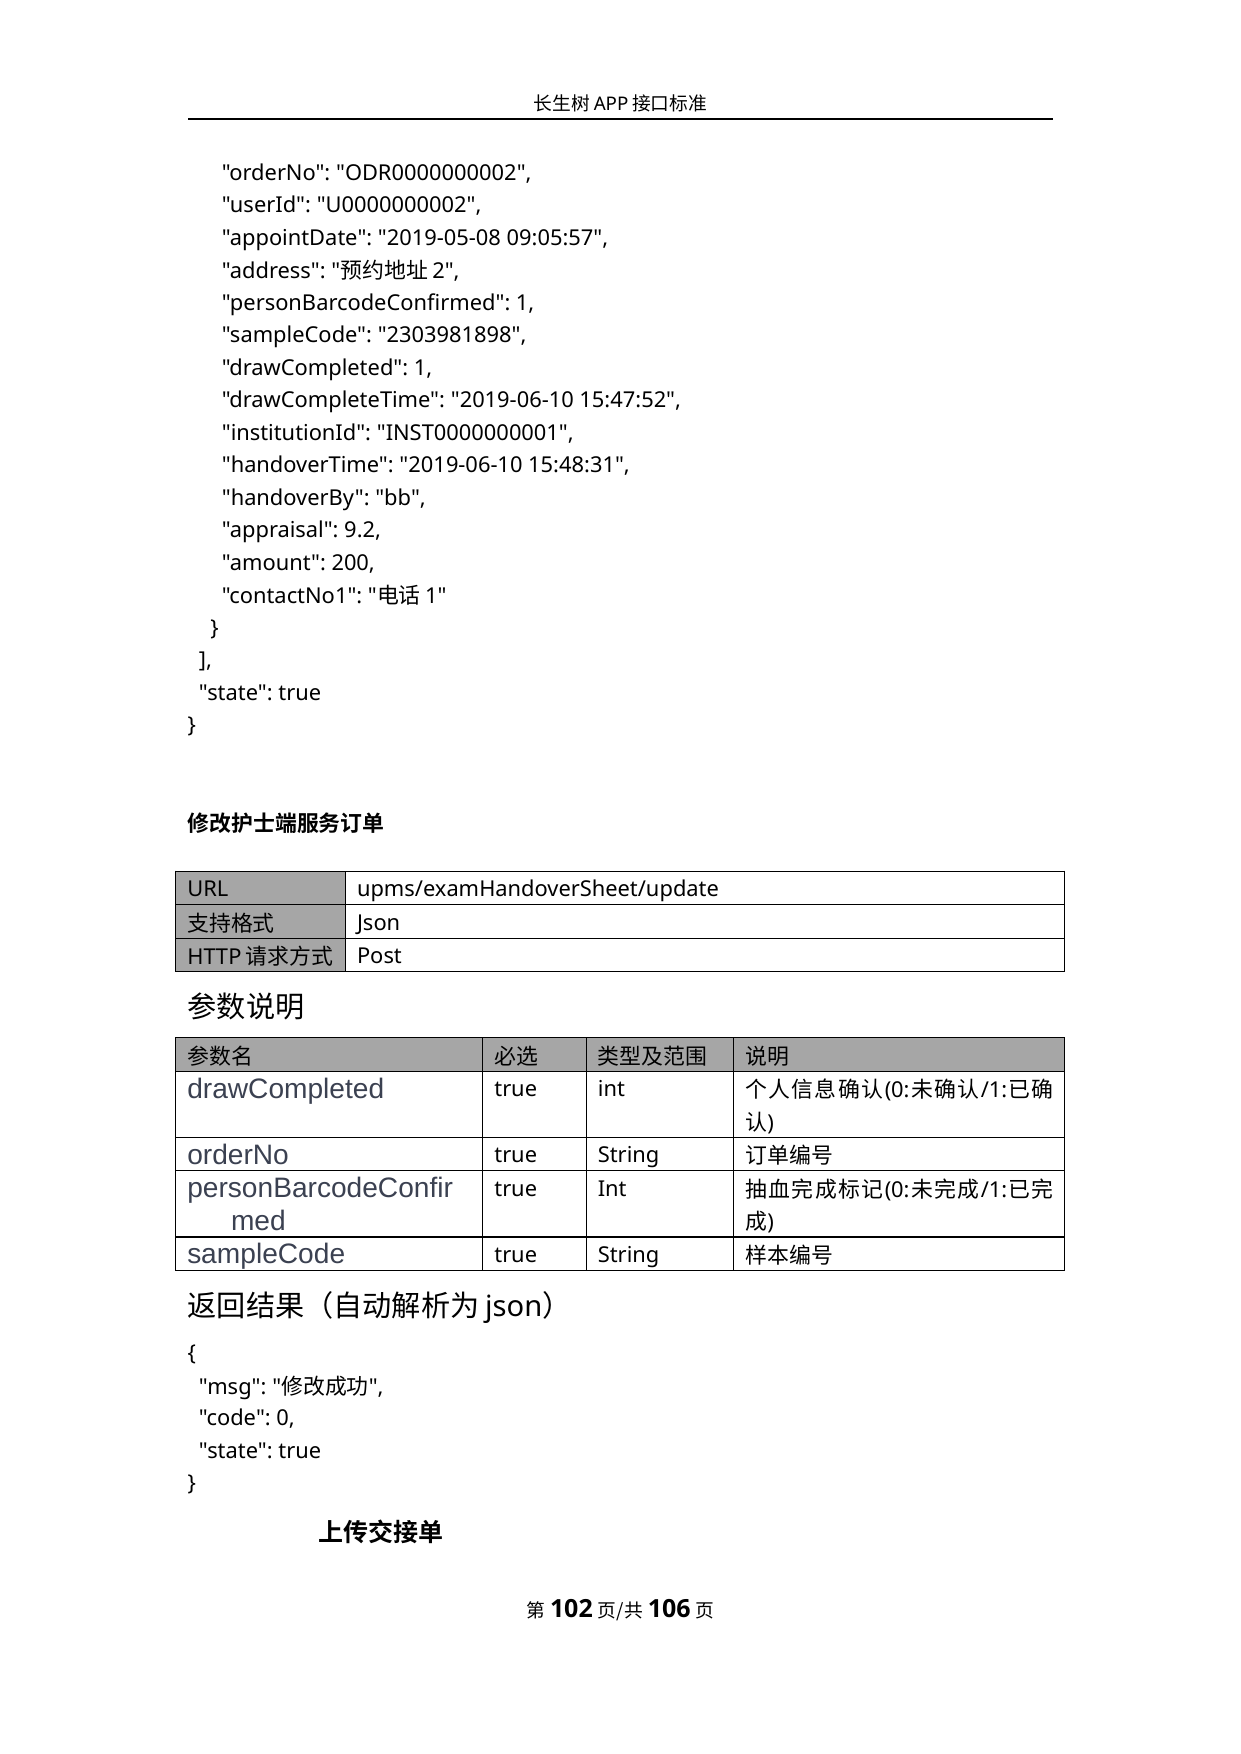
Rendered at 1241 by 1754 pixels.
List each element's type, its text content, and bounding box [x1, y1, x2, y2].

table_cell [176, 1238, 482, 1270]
text "address": "预约地址2", [187, 253, 1053, 286]
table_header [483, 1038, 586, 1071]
text ], [187, 643, 1053, 676]
text 参数说明 [187, 972, 1053, 1037]
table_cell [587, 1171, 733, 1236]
text } [187, 611, 1053, 643]
text "state": true [187, 1433, 1053, 1466]
text 上传交接单 [275, 1498, 1053, 1563]
text "drawCompleted": 1, [187, 351, 1053, 383]
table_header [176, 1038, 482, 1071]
text } [187, 1466, 1053, 1498]
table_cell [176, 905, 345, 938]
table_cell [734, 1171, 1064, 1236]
text "institutionId": "INST0000000001", [187, 416, 1053, 448]
text "appointDate": "2019-05-08 09:05:57", [187, 221, 1053, 253]
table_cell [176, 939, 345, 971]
text "handoverBy": "bb", [187, 481, 1053, 513]
text "handoverTime": "2019-06-10 15:48:31", [187, 448, 1053, 481]
text 返回结果（自动解析为json） [187, 1271, 1053, 1336]
text "code": 0, [187, 1401, 1053, 1433]
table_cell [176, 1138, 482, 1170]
text 修改护士端服务订单 [187, 806, 1053, 838]
text "amount": 200, [187, 546, 1053, 578]
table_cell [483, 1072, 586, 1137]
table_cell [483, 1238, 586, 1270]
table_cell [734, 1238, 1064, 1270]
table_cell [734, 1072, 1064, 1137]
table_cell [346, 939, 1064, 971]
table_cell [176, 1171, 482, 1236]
text "drawCompleteTime": "2019-06-10 15:47:52", [187, 383, 1053, 416]
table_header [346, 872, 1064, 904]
text "personBarcodeConfirmed": 1, [187, 286, 1053, 318]
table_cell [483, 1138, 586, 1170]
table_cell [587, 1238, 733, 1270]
text "sampleCode": "2303981898", [187, 318, 1053, 351]
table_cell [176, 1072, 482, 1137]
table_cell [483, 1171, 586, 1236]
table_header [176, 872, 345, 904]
text "appraisal": 9.2, [187, 513, 1053, 546]
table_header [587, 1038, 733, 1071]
text "userId": "U0000000002", [187, 188, 1053, 221]
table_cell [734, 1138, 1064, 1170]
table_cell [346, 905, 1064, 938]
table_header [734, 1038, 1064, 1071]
text { [187, 1336, 1053, 1368]
text "contactNo1": "电话1" [187, 578, 1053, 611]
text } [187, 708, 1053, 741]
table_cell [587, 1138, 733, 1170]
text "msg": "修改成功", [187, 1368, 1053, 1401]
text "orderNo": "ODR0000000002", [187, 156, 1053, 188]
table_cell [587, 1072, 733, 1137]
text "state": true [187, 676, 1053, 708]
